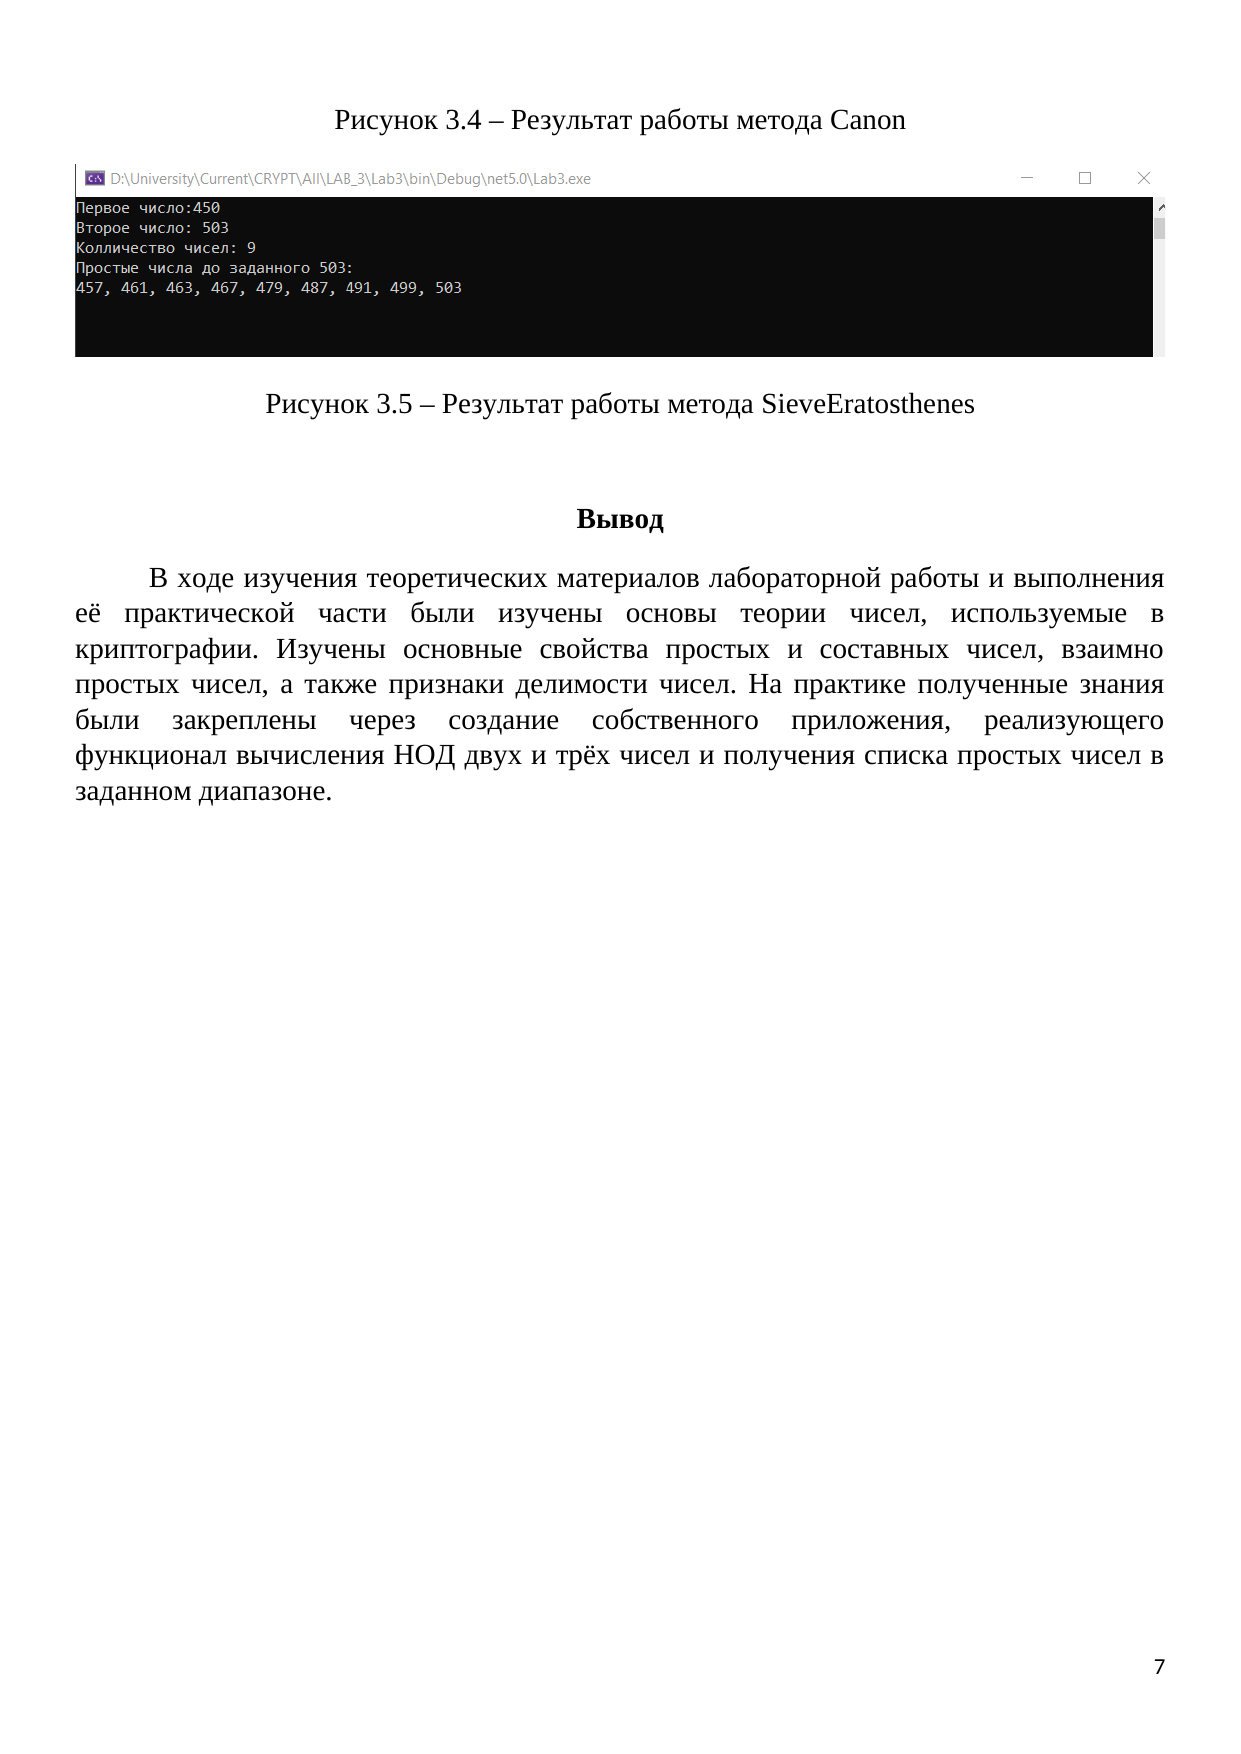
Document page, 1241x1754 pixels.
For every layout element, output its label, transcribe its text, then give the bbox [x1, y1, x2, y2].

text Вывод [75, 501, 1165, 535]
text Рисунок 3.4 – Результат работы метода Canon [75, 102, 1165, 135]
text В ходе изучения теоретических материалов лабораторной работы и выполнения её практической части были изучены основы теории чисел, используемые в криптографии. Изучены основные свойства простых и составных чисел, взаимно простых чисел, а также признаки делимости чисел. На практике полученные знания были закреплены через создание собственного приложения, реализующего функционал вычисления НОД двух и трёх чисел и получения списка простых чисел в заданном диапазоне. [75, 560, 1165, 806]
text Рисунок 3.5 – Результат работы метода SieveEratosthenes [75, 386, 1165, 419]
picture [75, 164, 1166, 357]
